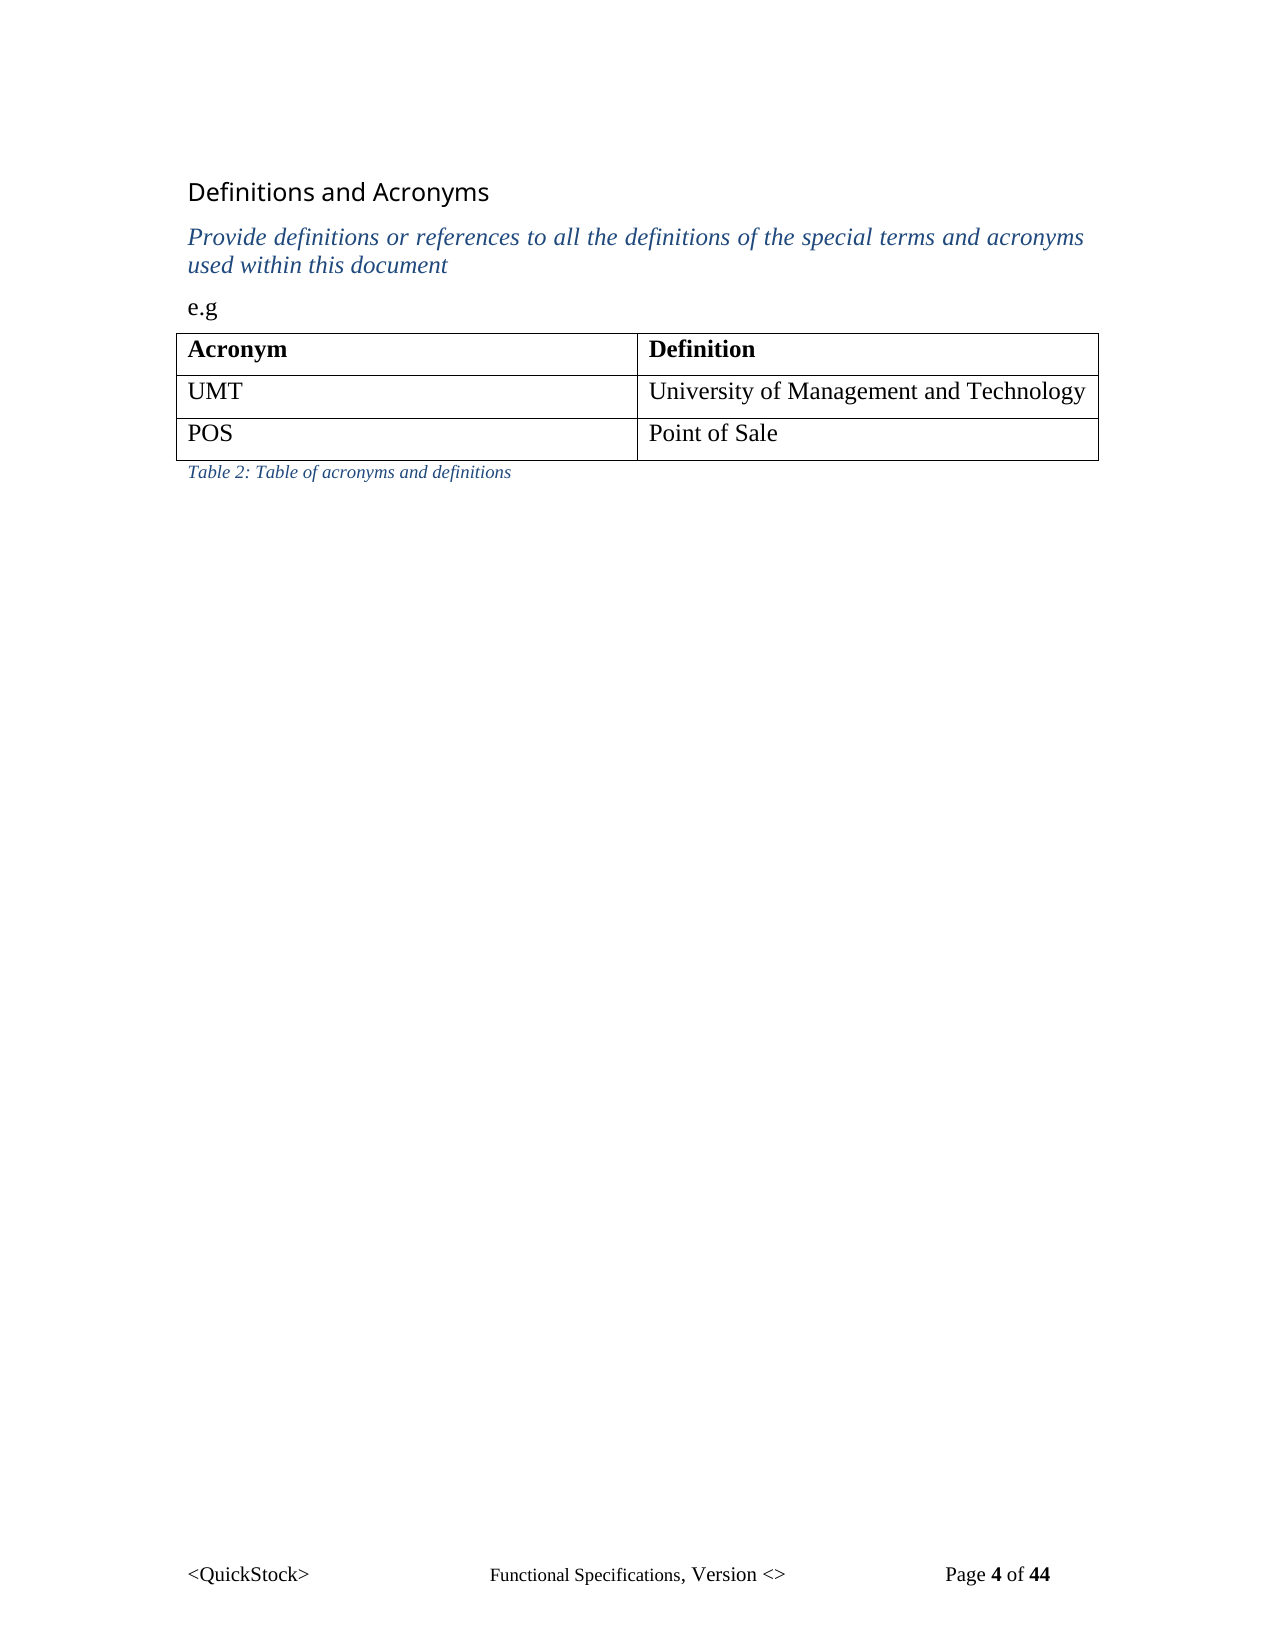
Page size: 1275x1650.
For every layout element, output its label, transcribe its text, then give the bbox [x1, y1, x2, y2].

table_header Acronym [177, 334, 637, 375]
text Provide definitions or references to all the definitions of the special terms and acronyms used within this document [187, 222, 1087, 279]
table_cell POS [177, 419, 637, 460]
subtitle Definitions and Acronyms [187, 175, 1087, 209]
table_cell Point of Sale [638, 419, 1098, 460]
table_header Definition [638, 334, 1098, 375]
table_cell University of Management and Technology [638, 376, 1098, 417]
table_cell UMT [177, 376, 637, 417]
text e.g [187, 292, 1087, 320]
